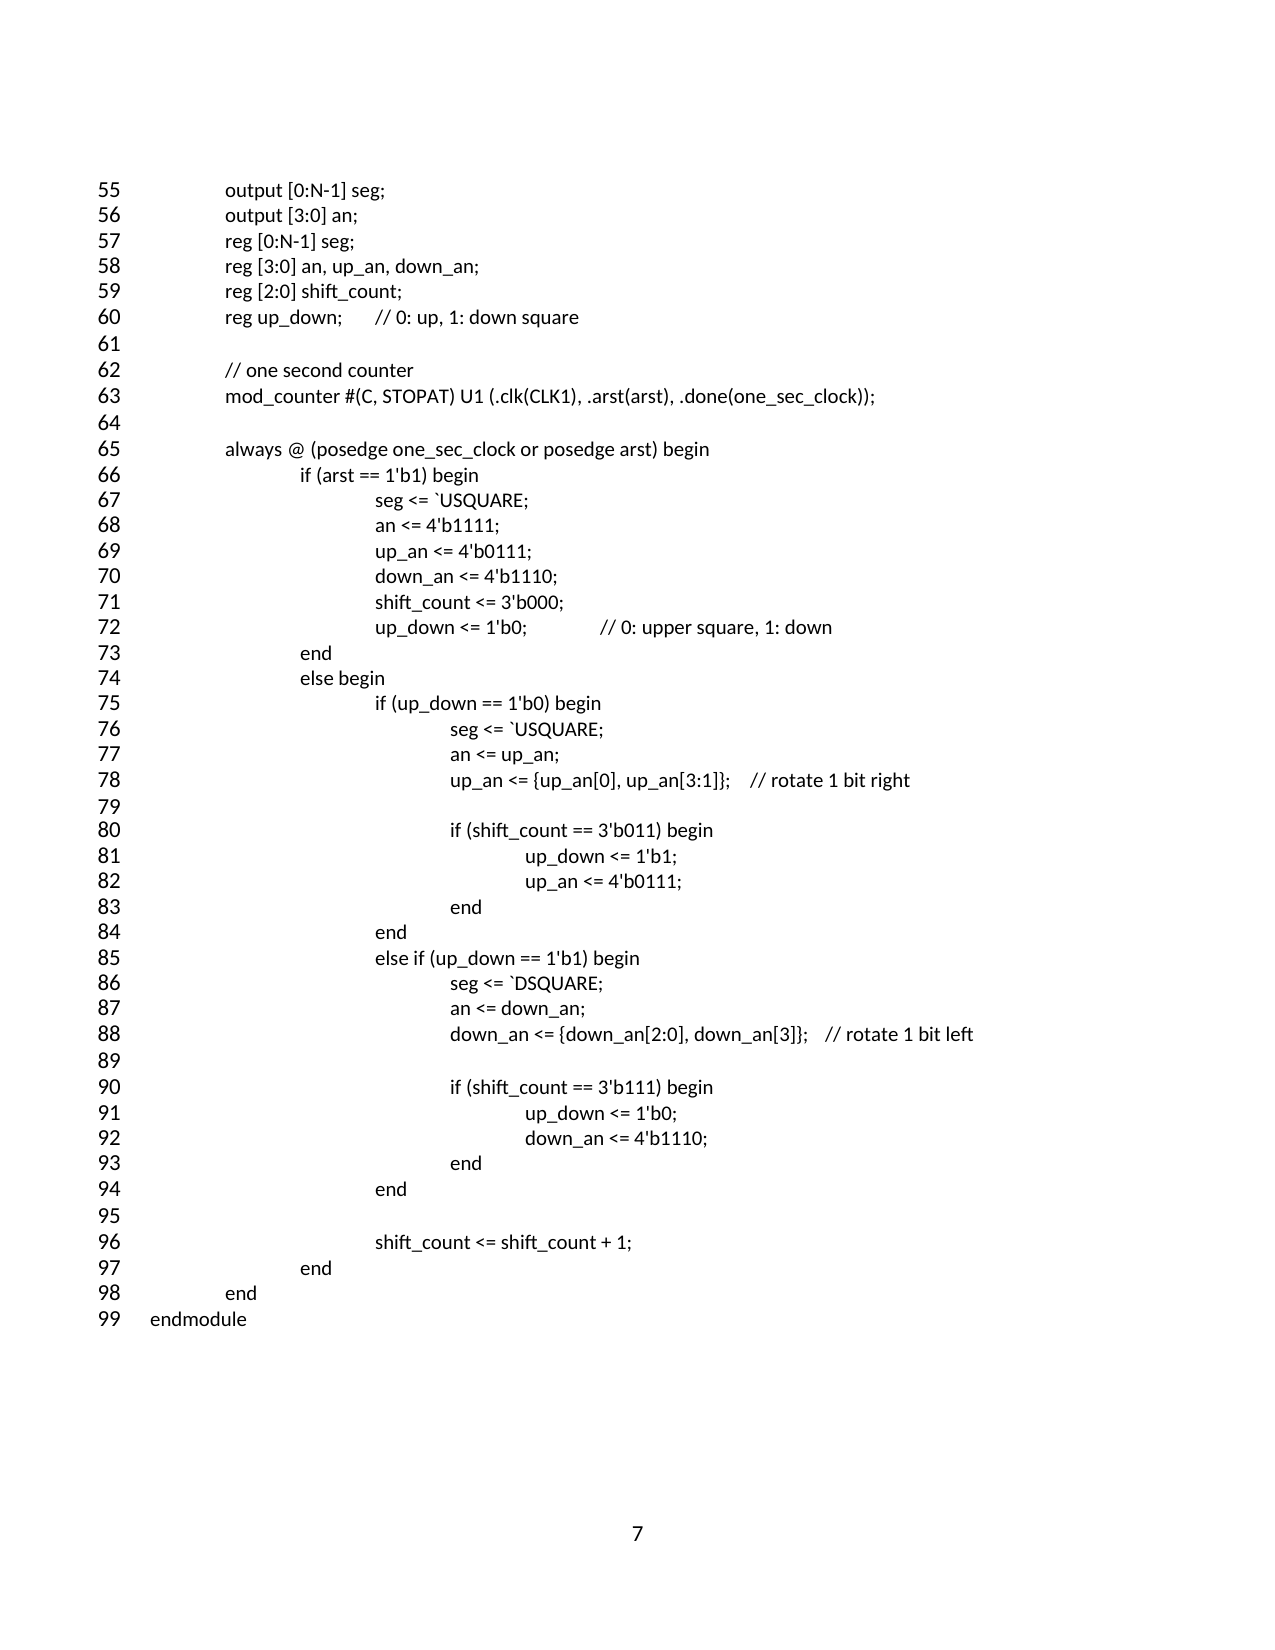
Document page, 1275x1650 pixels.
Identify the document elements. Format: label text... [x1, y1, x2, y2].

text reg [0:N-1] seg; [150, 228, 1125, 253]
text end [150, 1280, 1125, 1306]
text reg [3:0] an, up_an, down_an; [150, 253, 1125, 279]
text up_down <= 1'b1; [150, 843, 1125, 868]
text down_an <= 4'b1110; [150, 1125, 1125, 1151]
text an <= up_an; [150, 741, 1125, 767]
text endmodule [150, 1306, 1125, 1331]
text if (shift_count == 3'b111) begin [150, 1074, 1125, 1100]
text an <= 4'b1111; [150, 513, 1125, 538]
text shift_count <= 3'b000; [150, 589, 1125, 614]
text else if (up_down == 1'b1) begin [150, 945, 1125, 970]
text reg [2:0] shift_count; [150, 279, 1125, 304]
text end [150, 1176, 1125, 1201]
text if (shift_count == 3'b011) begin [150, 818, 1125, 843]
text reg up_down; // 0: up, 1: down square [150, 304, 1125, 329]
text if (up_down == 1'b0) begin [150, 691, 1125, 716]
text // one second counter [150, 357, 1125, 383]
text up_an <= 4'b0111; [150, 538, 1125, 563]
text always @ (posedge one_sec_clock or posedge arst) begin [150, 436, 1125, 462]
text if (arst == 1'b1) begin [150, 462, 1125, 487]
text output [3:0] an; [150, 202, 1125, 228]
text end [150, 894, 1125, 919]
text seg <= `DSQUARE; [150, 970, 1125, 996]
text end [150, 640, 1125, 665]
text an <= down_an; [150, 996, 1125, 1021]
text down_an <= {down_an[2:0], down_an[3]}; // rotate 1 bit left [150, 1021, 1125, 1046]
text down_an <= 4'b1110; [150, 563, 1125, 589]
text end [150, 919, 1125, 945]
text else begin [150, 665, 1125, 691]
text up_down <= 1'b0; [150, 1100, 1125, 1125]
text shift_count <= shift_count + 1; [150, 1229, 1125, 1255]
text seg <= `USQUARE; [150, 716, 1125, 741]
text end [150, 1151, 1125, 1176]
text up_down <= 1'b0; // 0: upper square, 1: down [150, 614, 1125, 640]
text mod_counter #(C, STOPAT) U1 (.clk(CLK1), .arst(arst), .done(one_sec_clock)); [150, 383, 1125, 408]
text seg <= `USQUARE; [150, 487, 1125, 513]
text up_an <= 4'b0111; [150, 868, 1125, 894]
text output [0:N-1] seg; [150, 177, 1125, 202]
text up_an <= {up_an[0], up_an[3:1]}; // rotate 1 bit right [150, 767, 1125, 792]
text end [150, 1255, 1125, 1280]
